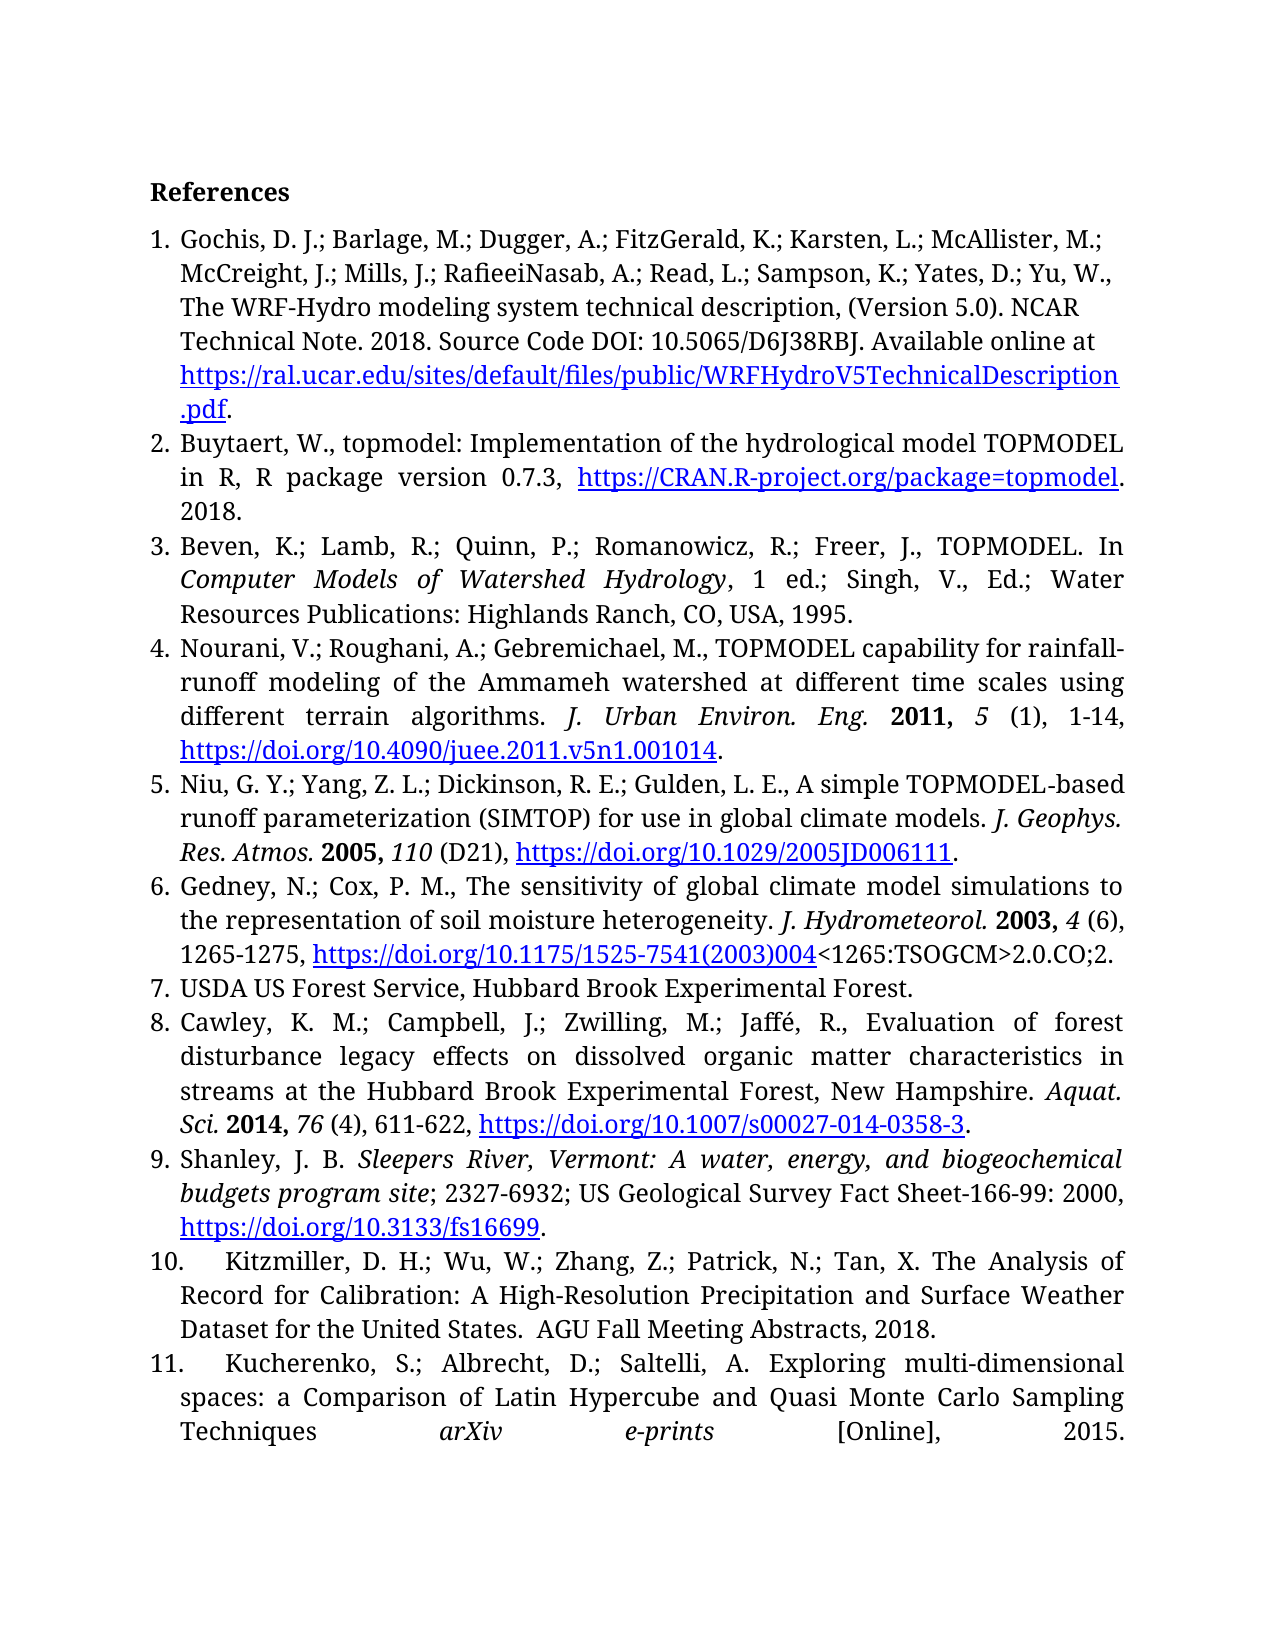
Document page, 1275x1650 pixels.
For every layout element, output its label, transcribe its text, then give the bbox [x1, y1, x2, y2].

text 8. Cawley, K. M.; Campbell, J.; Zwilling, M.; Jaffé, R., Evaluation of forest disturbance legacy effects on dissolved organic matter characteristics in streams at the Hubbard Brook Experimental Forest, New Hampshire. Aquat. Sci. 2014, 76 (4), 611-622, https://doi.org/10.1007/s00027-014-0358-3. [150, 1005, 1125, 1141]
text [150, 1346, 1125, 1448]
text 1. Gochis, D. J.; Barlage, M.; Dugger, A.; FitzGerald, K.; Karsten, L.; McAllister, M.; McCreight, J.; Mills, J.; RafieeiNasab, A.; Read, L.; Sampson, K.; Yates, D.; Yu, W., The WRF-Hydro modeling system technical description, (Version 5.0). NCAR Technical Note. 2018. Source Code DOI: 10.5065/D6J38RBJ. Available online at https://ral.ucar.edu/sites/default/files/public/WRFHydroV5TechnicalDescription.pdf. [150, 222, 1125, 426]
text 4. Nourani, V.; Roughani, A.; Gebremichael, M., TOPMODEL capability for rainfall-runoff modeling of the Ammameh watershed at different time scales using different terrain algorithms. J. Urban Environ. Eng. 2011, 5 (1), 1-14, https://doi.org/10.4090/juee.2011.v5n1.001014. [150, 630, 1125, 767]
text 2. Buytaert, W., topmodel: Implementation of the hydrological model TOPMODEL in R, R package version 0.7.3, https://CRAN.R-project.org/package=topmodel. 2018. [150, 426, 1125, 528]
text 7. USDA US Forest Service, Hubbard Brook Experimental Forest. [150, 971, 1125, 1005]
text 6. Gedney, N.; Cox, P. M., The sensitivity of global climate model simulations to the representation of soil moisture heterogeneity. J. Hydrometeorol. 2003, 4 (6), 1265-1275, https://doi.org/10.1175/1525-7541(2003)004<1265:TSOGCM>2.0.CO;2. [150, 869, 1125, 971]
text 3. Beven, K.; Lamb, R.; Quinn, P.; Romanowicz, R.; Freer, J., TOPMODEL. In Computer Models of Watershed Hydrology, 1 ed.; Singh, V., Ed.; Water Resources Publications: Highlands Ranch, CO, USA, 1995. [150, 528, 1125, 630]
text 10. Kitzmiller, D. H.; Wu, W.; Zhang, Z.; Patrick, N.; Tan, X. The Analysis of Record for Calibration: A High-Resolution Precipitation and Surface Weather Dataset for the United States. AGU Fall Meeting Abstracts, 2018. [150, 1243, 1125, 1346]
text 9. Shanley, J. B. Sleepers River, Vermont: A water, energy, and biogeochemical budgets program site; 2327-6932; US Geological Survey Fact Sheet-166-99: 2000, https://doi.org/10.3133/fs16699. [150, 1141, 1125, 1243]
text References [150, 175, 1125, 209]
text 5. Niu, G. Y.; Yang, Z. L.; Dickinson, R. E.; Gulden, L. E., A simple TOPMODEL‐based runoff parameterization (SIMTOP) for use in global climate models. J. Geophys. Res. Atmos. 2005, 110 (D21), https://doi.org/10.1029/2005JD006111. [150, 767, 1125, 869]
